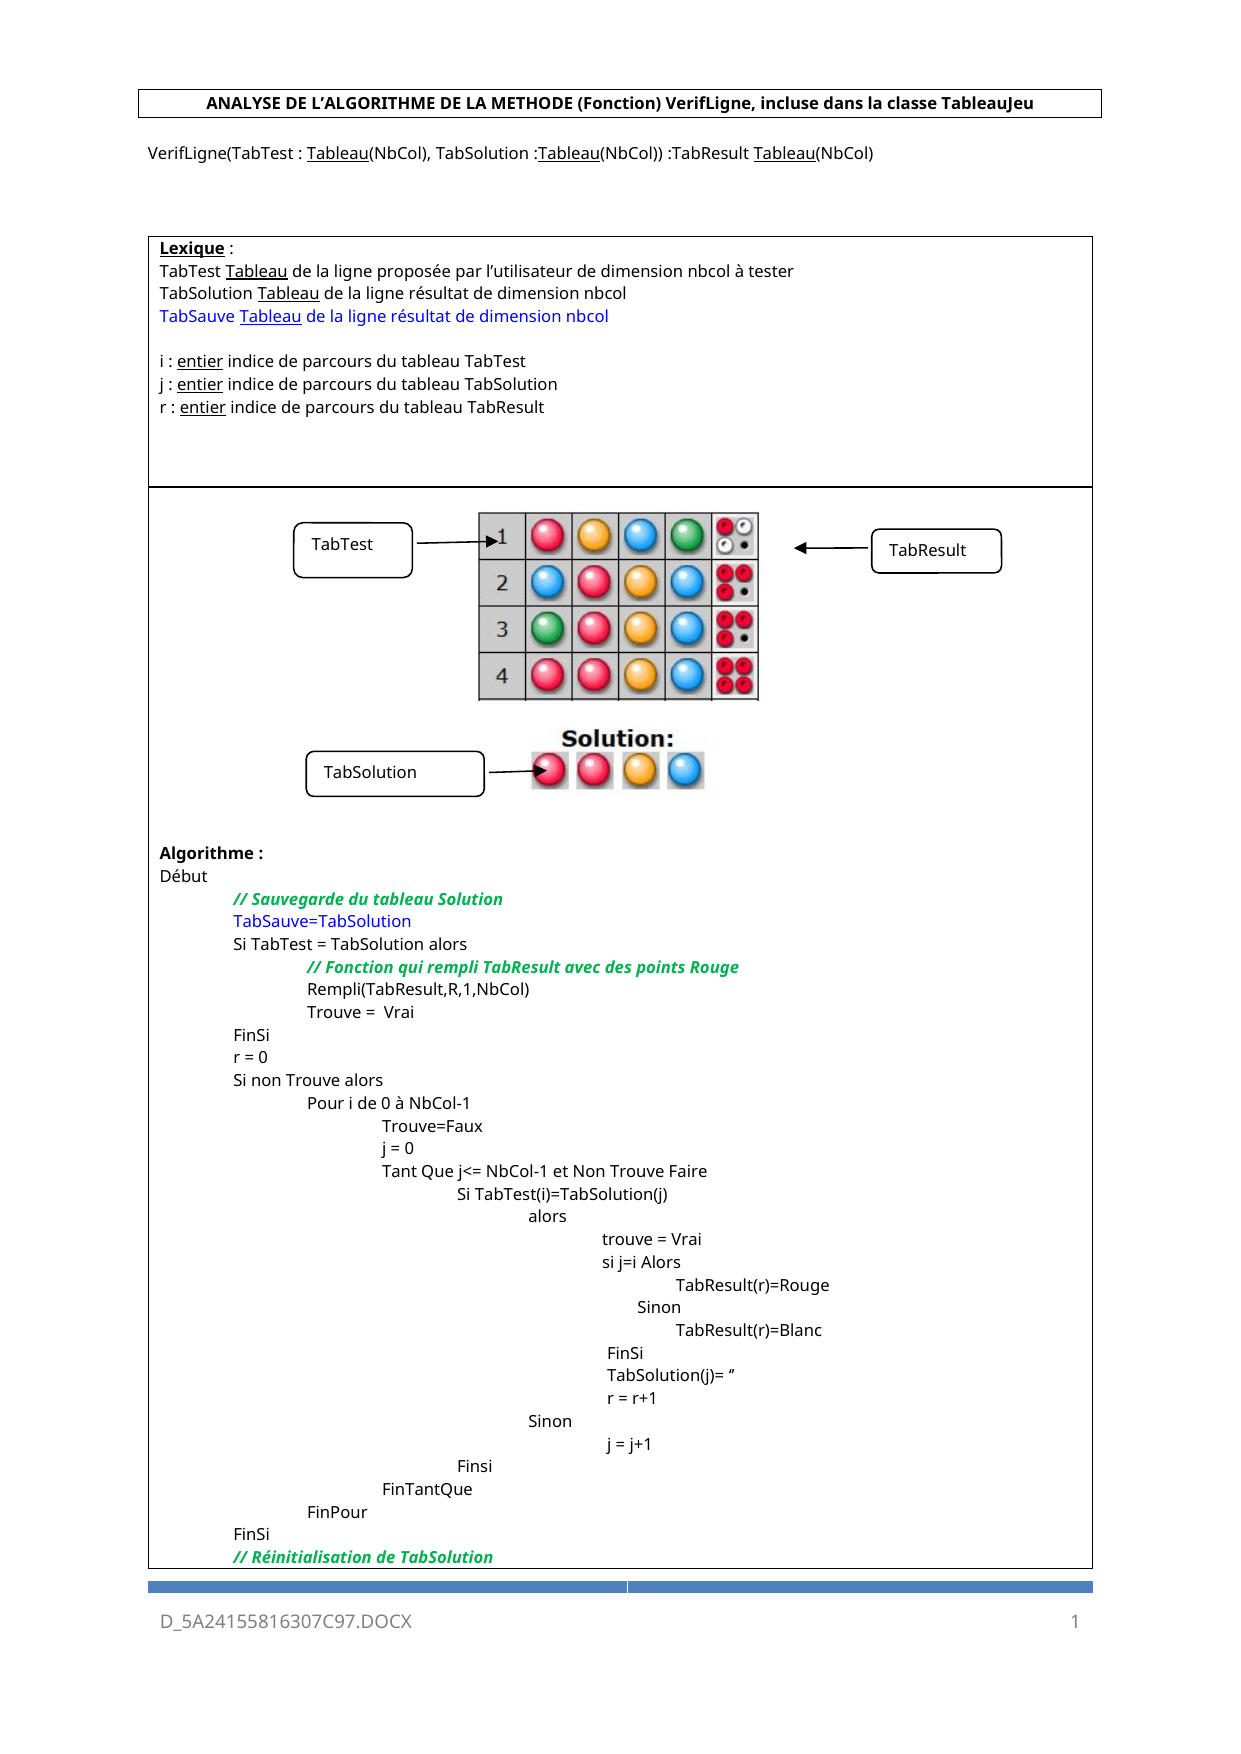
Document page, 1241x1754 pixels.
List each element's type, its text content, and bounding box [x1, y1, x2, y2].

text ANALYSE DE L’ALGORITHME DE LA METHODE (Fonction) VerifLigne, incluse dans la classe TableauJeu [139, 90, 1101, 117]
picture [476, 510, 764, 701]
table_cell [149, 488, 1092, 1568]
picture [523, 723, 717, 797]
table_header Lexique : TabTest Tableau de la ligne proposée par l’utilisateur de dimension nbcol à tester TabSolution Tableau de la ligne résultat de dimension nbcol TabSauve Tableau de la ligne résultat de dimension nbcol i : entier indice de parcours du tableau TabTest j : entier indice de parcours du tableau TabSolution r : entier indice de parcours du tableau TabResult [149, 237, 1092, 486]
text VerifLigne(TabTest : Tableau(NbCol), TabSolution :Tableau(NbCol)) :TabResult Tableau(NbCol) [148, 142, 1093, 164]
